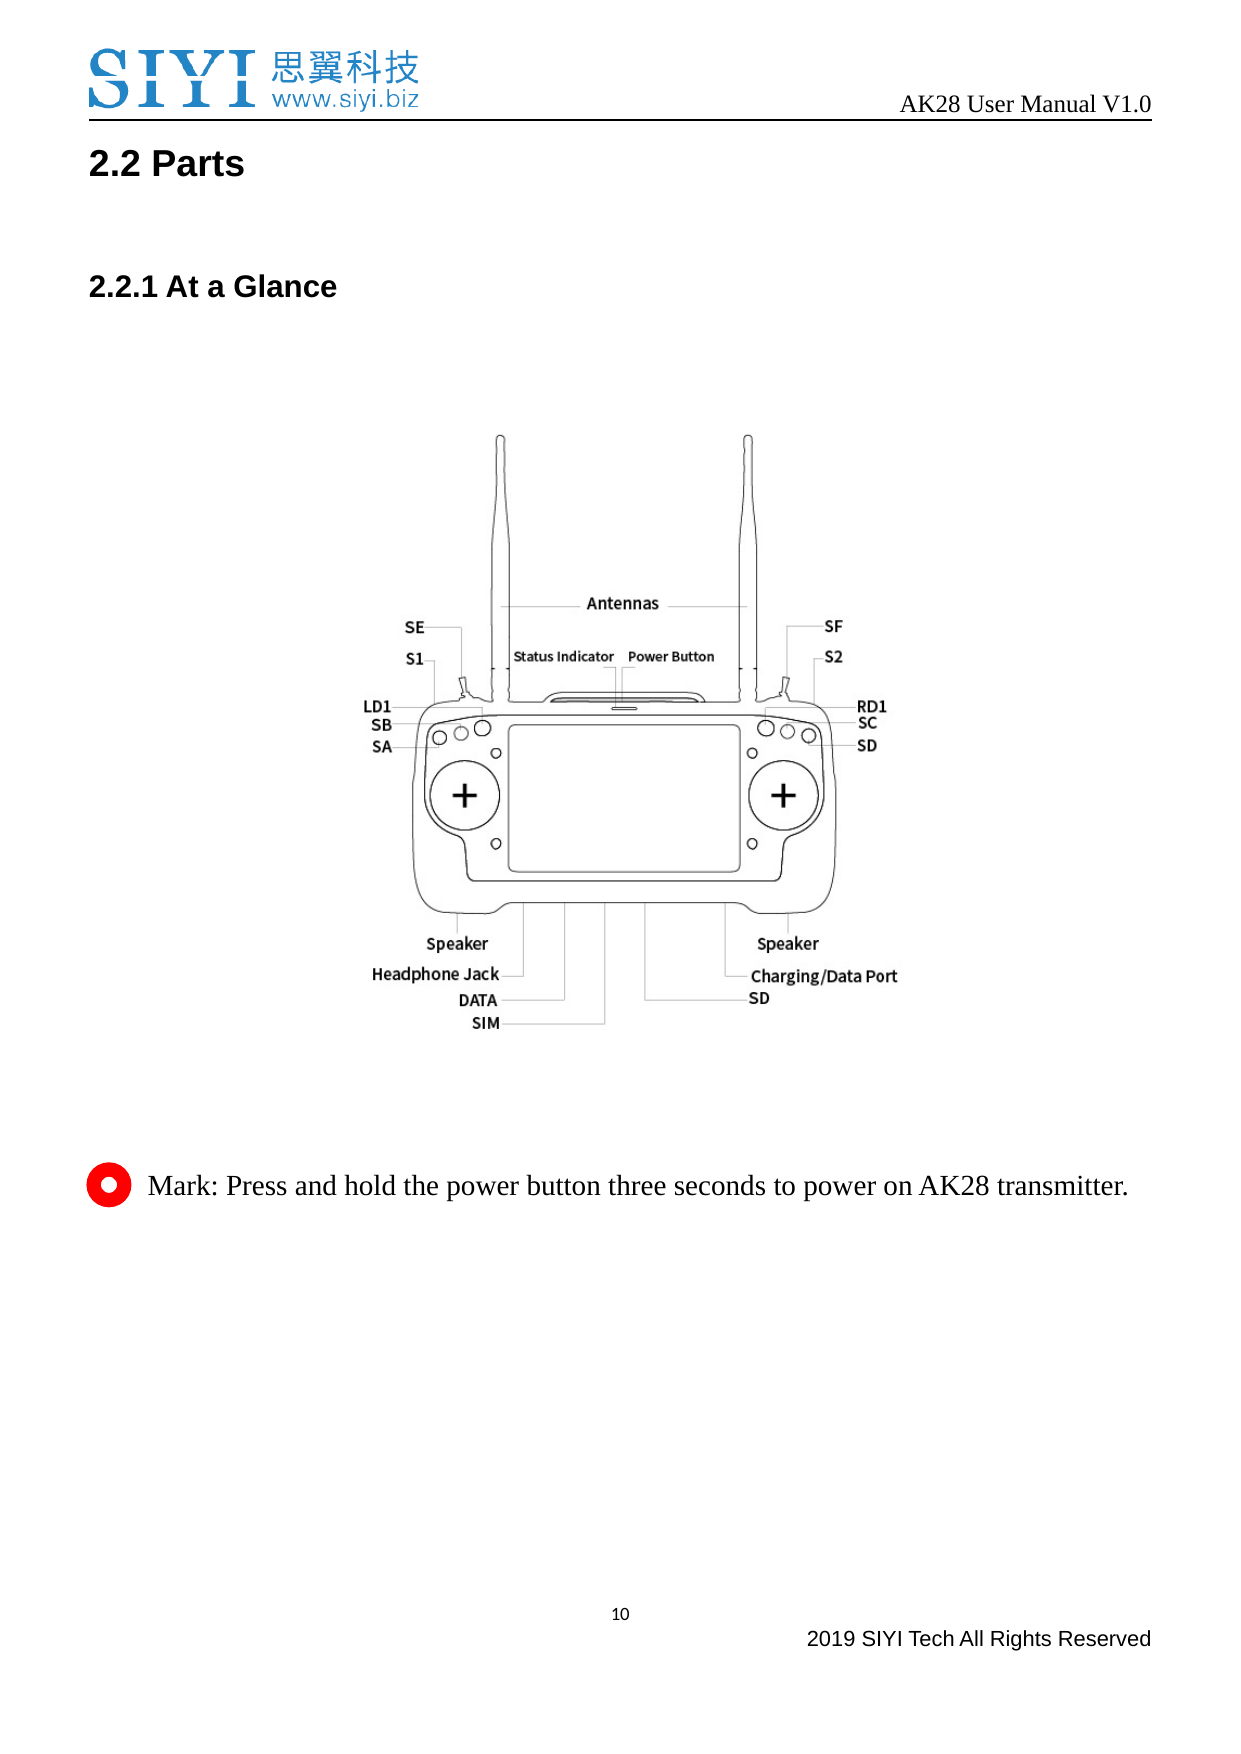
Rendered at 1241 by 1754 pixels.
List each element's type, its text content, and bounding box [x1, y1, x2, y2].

picture [243, 372, 998, 1081]
subtitle 2.2.1 At a Glance [89, 254, 1152, 319]
subtitle 2.2 Parts [89, 131, 1152, 196]
text Mark: Press and hold the power button three seconds to power on AK28 transmitter. [89, 1152, 1152, 1217]
picture [88, 48, 419, 112]
